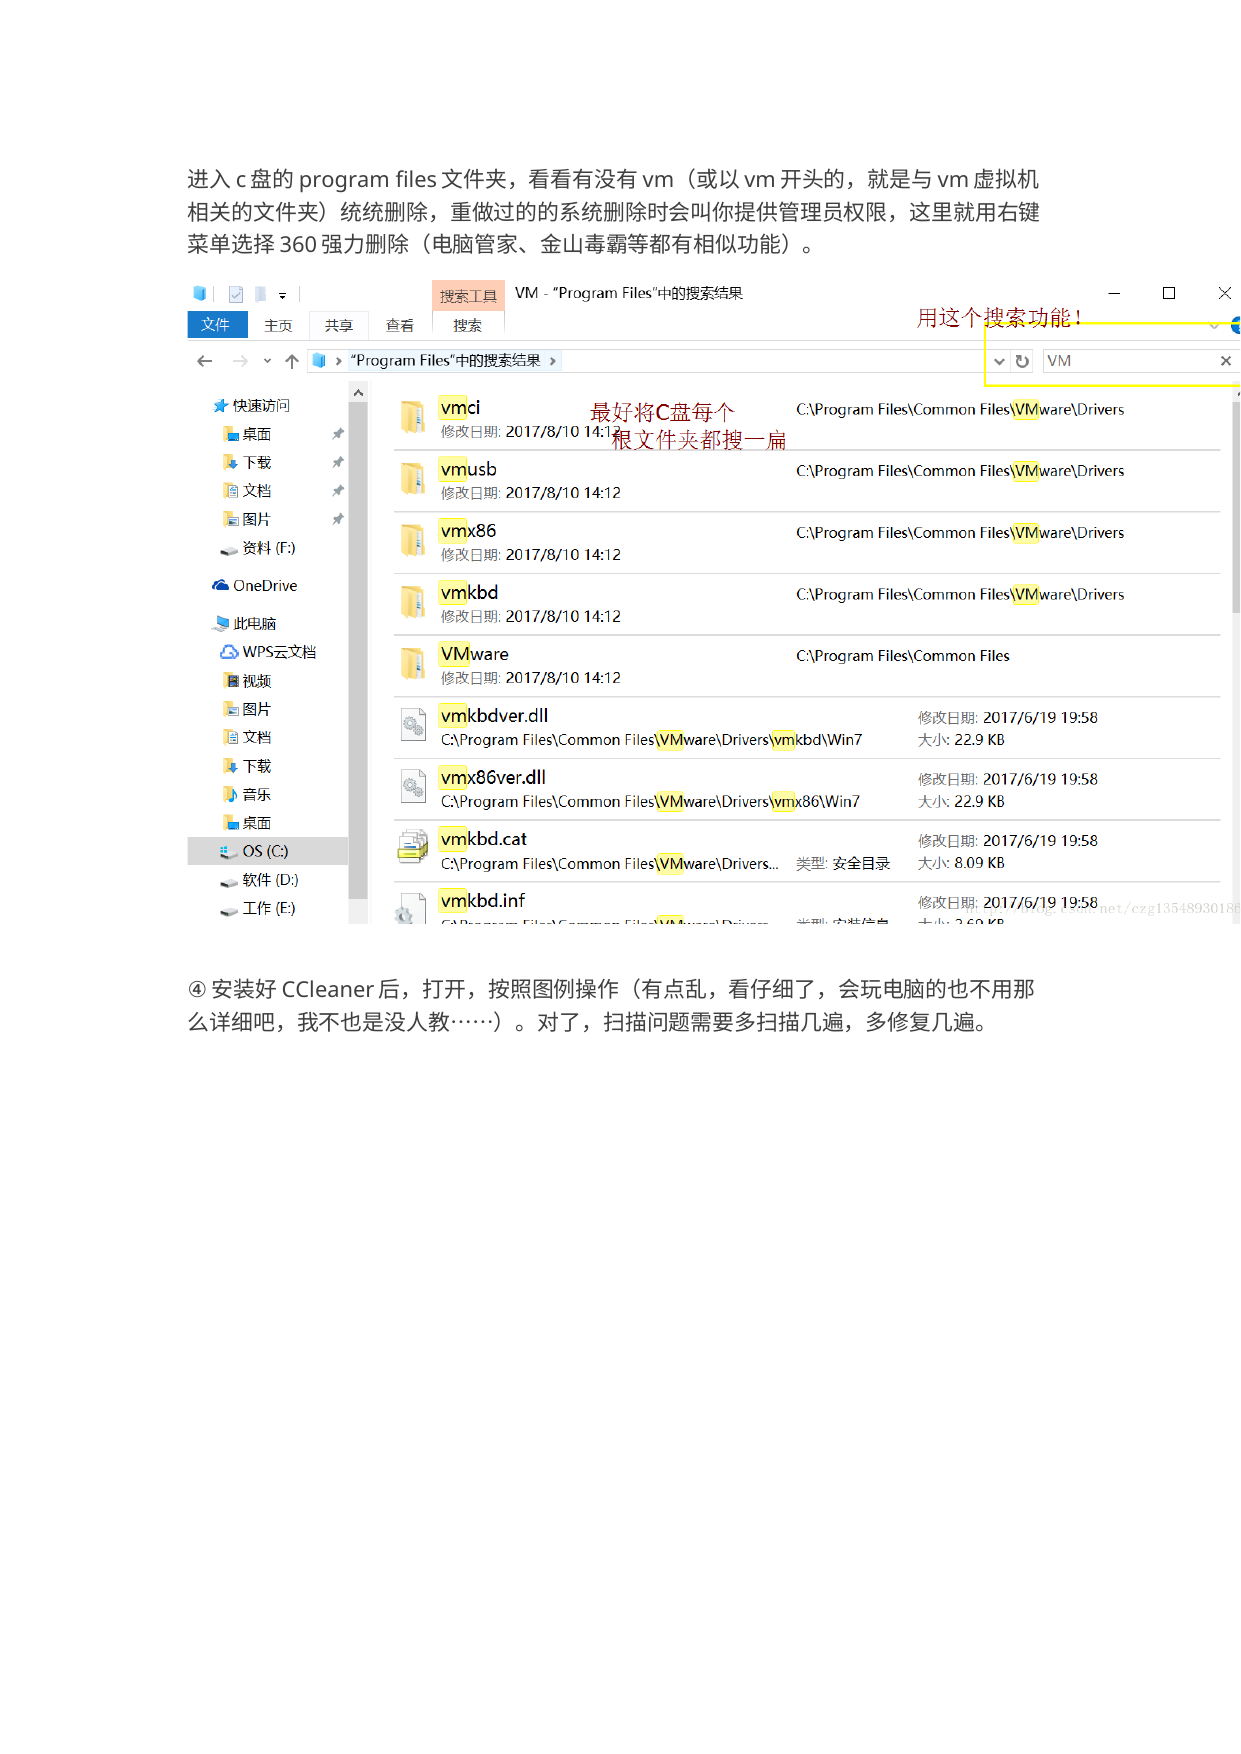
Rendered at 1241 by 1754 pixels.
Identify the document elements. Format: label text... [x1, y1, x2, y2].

picture [187, 279, 1241, 924]
text ④安装好CCleaner后，打开，按照图例操作（有点乱，看仔细了，会玩电脑的也不用那么详细吧，我不也是没人教……）。对了，扫描问题需要多扫描几遍，多修复几遍。 [187, 972, 1053, 1037]
text 进入c盘的program files文件夹，看看有没有vm（或以vm开头的，就是与vm虚拟机相关的文件夹）统统删除，重做过的的系统删除时会叫你提供管理员权限，这里就用右键菜单选择360强力删除（电脑管家、金山毒霸等都有相似功能）。 [187, 162, 1053, 259]
